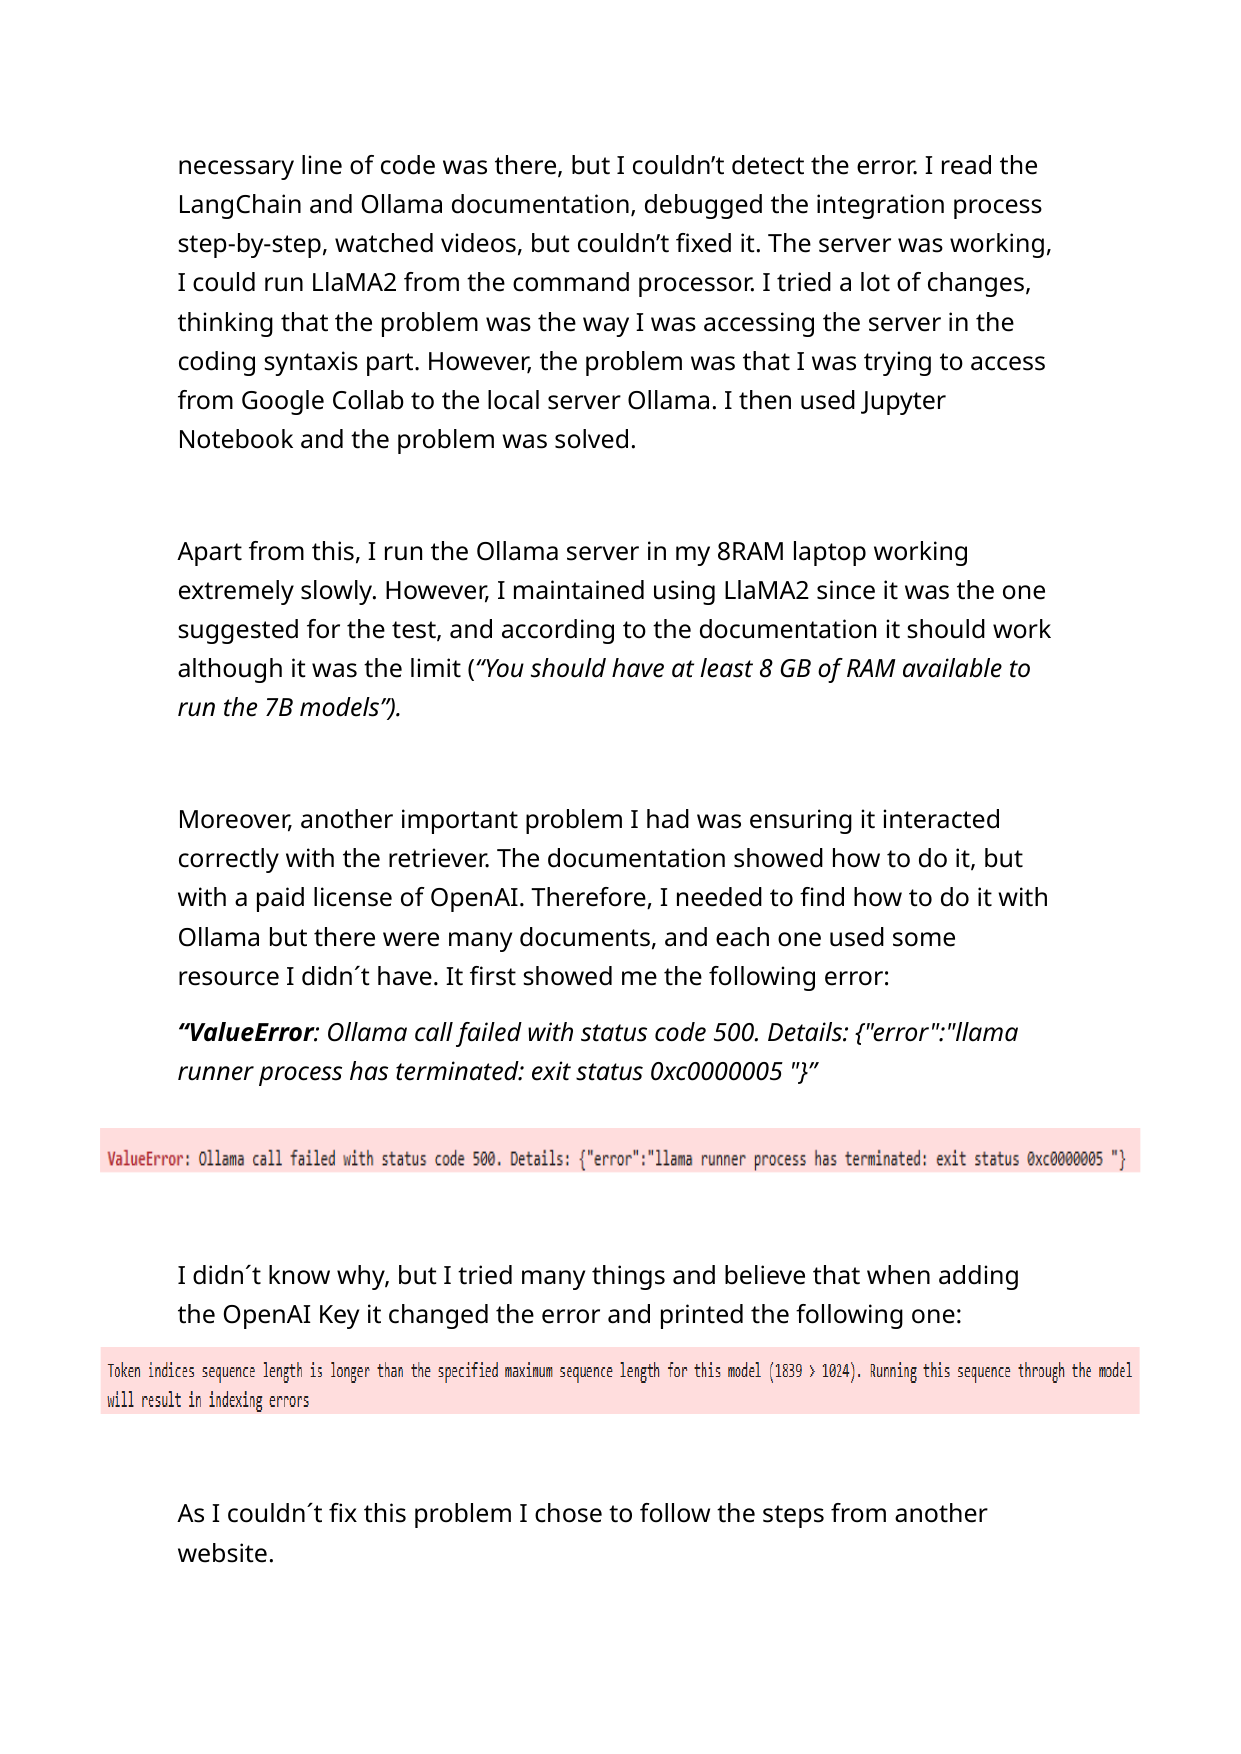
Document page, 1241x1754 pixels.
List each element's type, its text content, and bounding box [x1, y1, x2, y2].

text I didn´t know why, but I tried many things and believe that when adding the OpenAI Key it changed the error and printed the following one: [177, 1258, 1063, 1331]
text Apart from this, I run the Ollama server in my 8RAM laptop working extremely slowly. However, I maintained using LlaMA2 since it was the one suggested for the test, and according to the documentation it should work although it was the limit (“You should have at least 8 GB of RAM available to run the 7B models”). [177, 533, 1063, 724]
text Moreover, another important problem I had was ensuring it interacted correctly with the retriever. The documentation showed how to do it, but with a paid license of OpenAI. Therefore, I needed to find how to do it with Ollama but there were many documents, and each one used some resource I didn´t have. It first showed me the following error: [177, 802, 1063, 992]
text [177, 148, 1063, 456]
picture [99, 1128, 1141, 1176]
text As I couldn´t fix this problem I chose to follow the steps from another website. [177, 1496, 1063, 1569]
text “ValueError: Ollama call failed with status code 500. Details: {"error":"llama runner process has terminated: exit status 0xc0000005 "}” [177, 1014, 1063, 1087]
picture [100, 1347, 1140, 1414]
